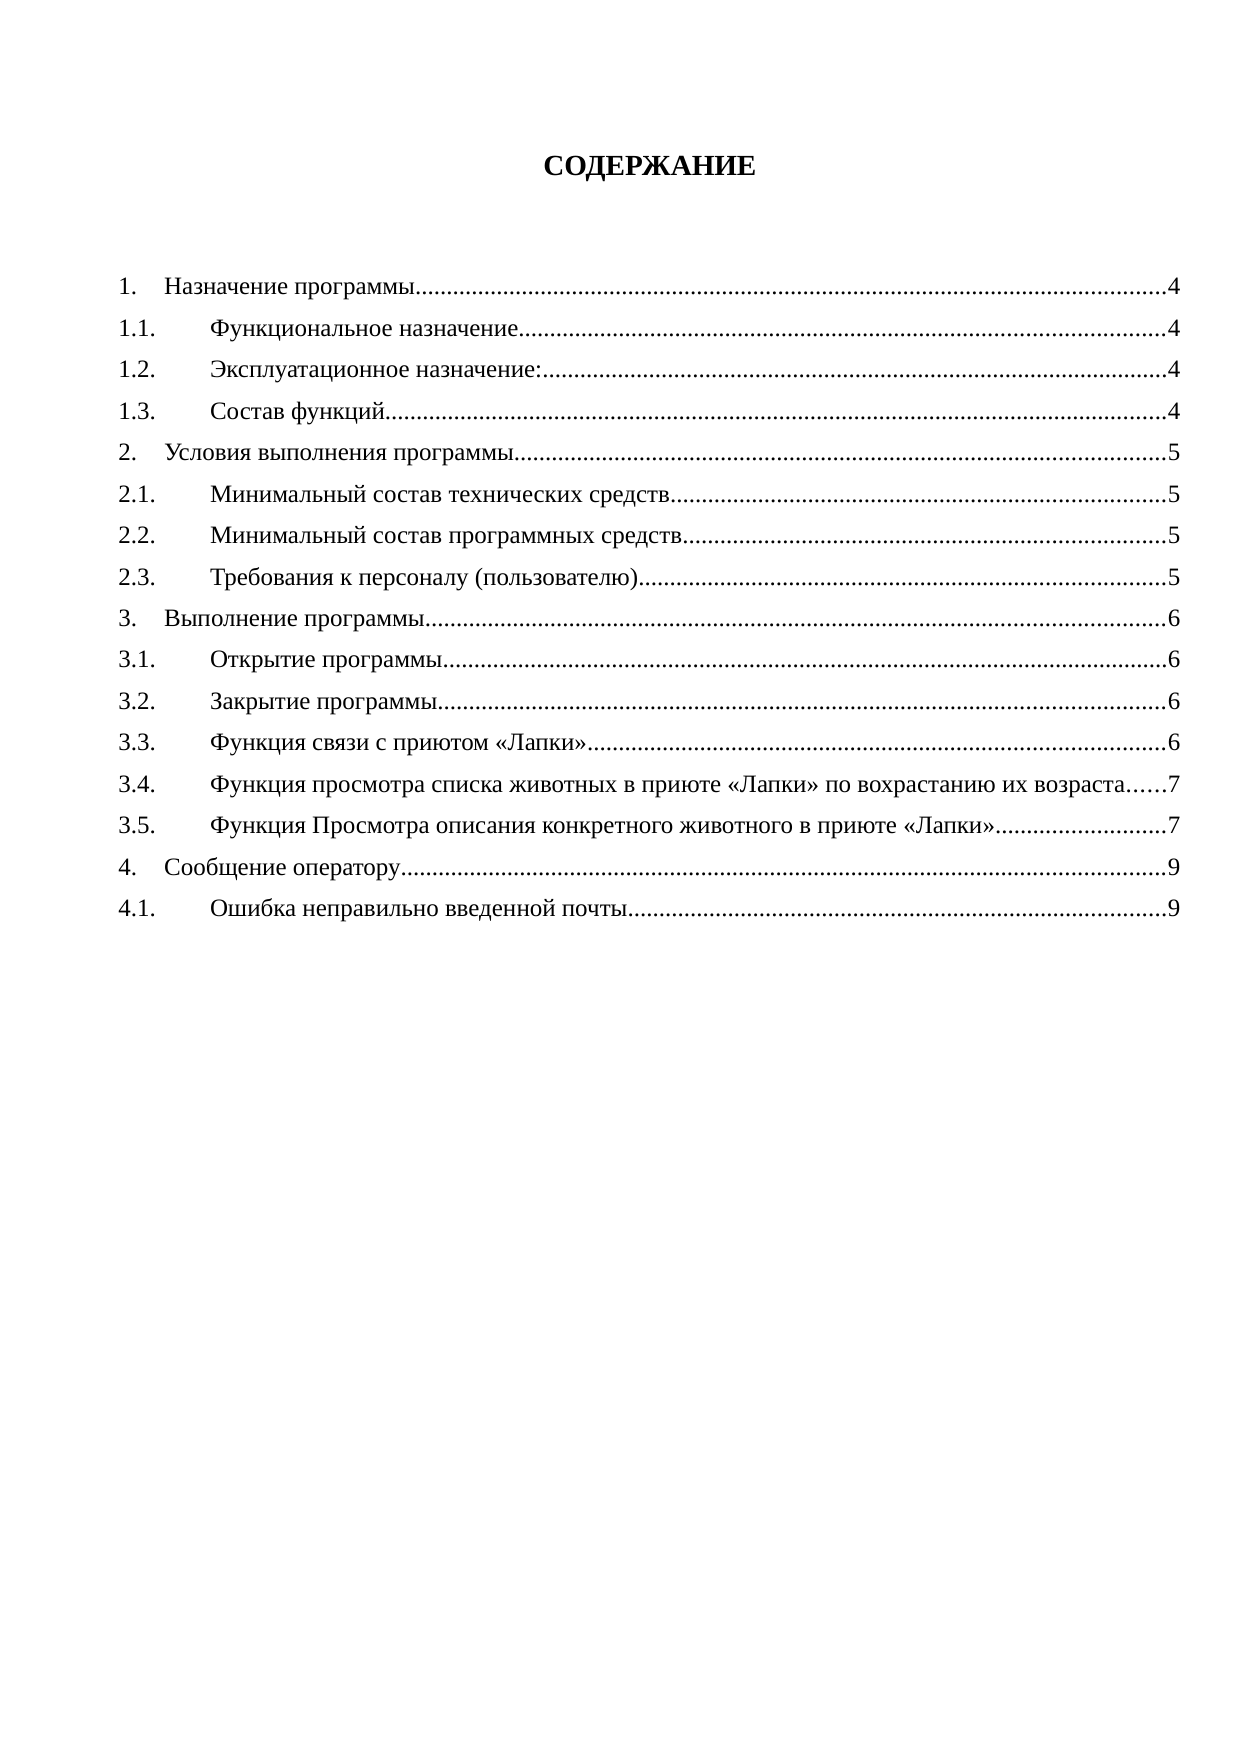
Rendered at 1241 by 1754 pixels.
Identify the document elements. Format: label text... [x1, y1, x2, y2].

text 3.3. Функция связи с приютом «Лапки» 6 [118, 727, 1181, 756]
text 2.1. Минимальный состав технических средств 5 [118, 479, 1181, 507]
text 2. Условия выполнения программы 5 [118, 437, 1181, 466]
text 3. Выполнение программы 6 [118, 603, 1181, 632]
text 1.3. Состав функций 4 [118, 396, 1181, 424]
text 4.1. Ошибка неправильно введенной почты 9 [118, 893, 1181, 922]
text 2.2. Минимальный состав программных средств 5 [118, 520, 1181, 549]
text 1. Назначение программы 4 [118, 271, 1181, 300]
text 3.5. Функция Просмотра описания конкретного животного в приюте «Лапки» 7 [118, 810, 1181, 839]
text 3.2. Закрытие программы 6 [118, 686, 1181, 715]
text 1.2. Эксплуатационное назначение: 4 [118, 354, 1181, 383]
text 3.1. Открытие программы 6 [118, 644, 1181, 673]
text 3.4. Функция просмотра списка животных в приюте «Лапки» по вохрастанию их возраста 7 [118, 769, 1181, 798]
text 2.3. Требования к персоналу (пользователю) 5 [118, 562, 1181, 590]
text 1.1. Функциональное назначение 4 [118, 313, 1181, 342]
text 4. Сообщение оператору 9 [118, 852, 1181, 881]
text СОДЕРЖАНИЕ [118, 148, 1181, 181]
